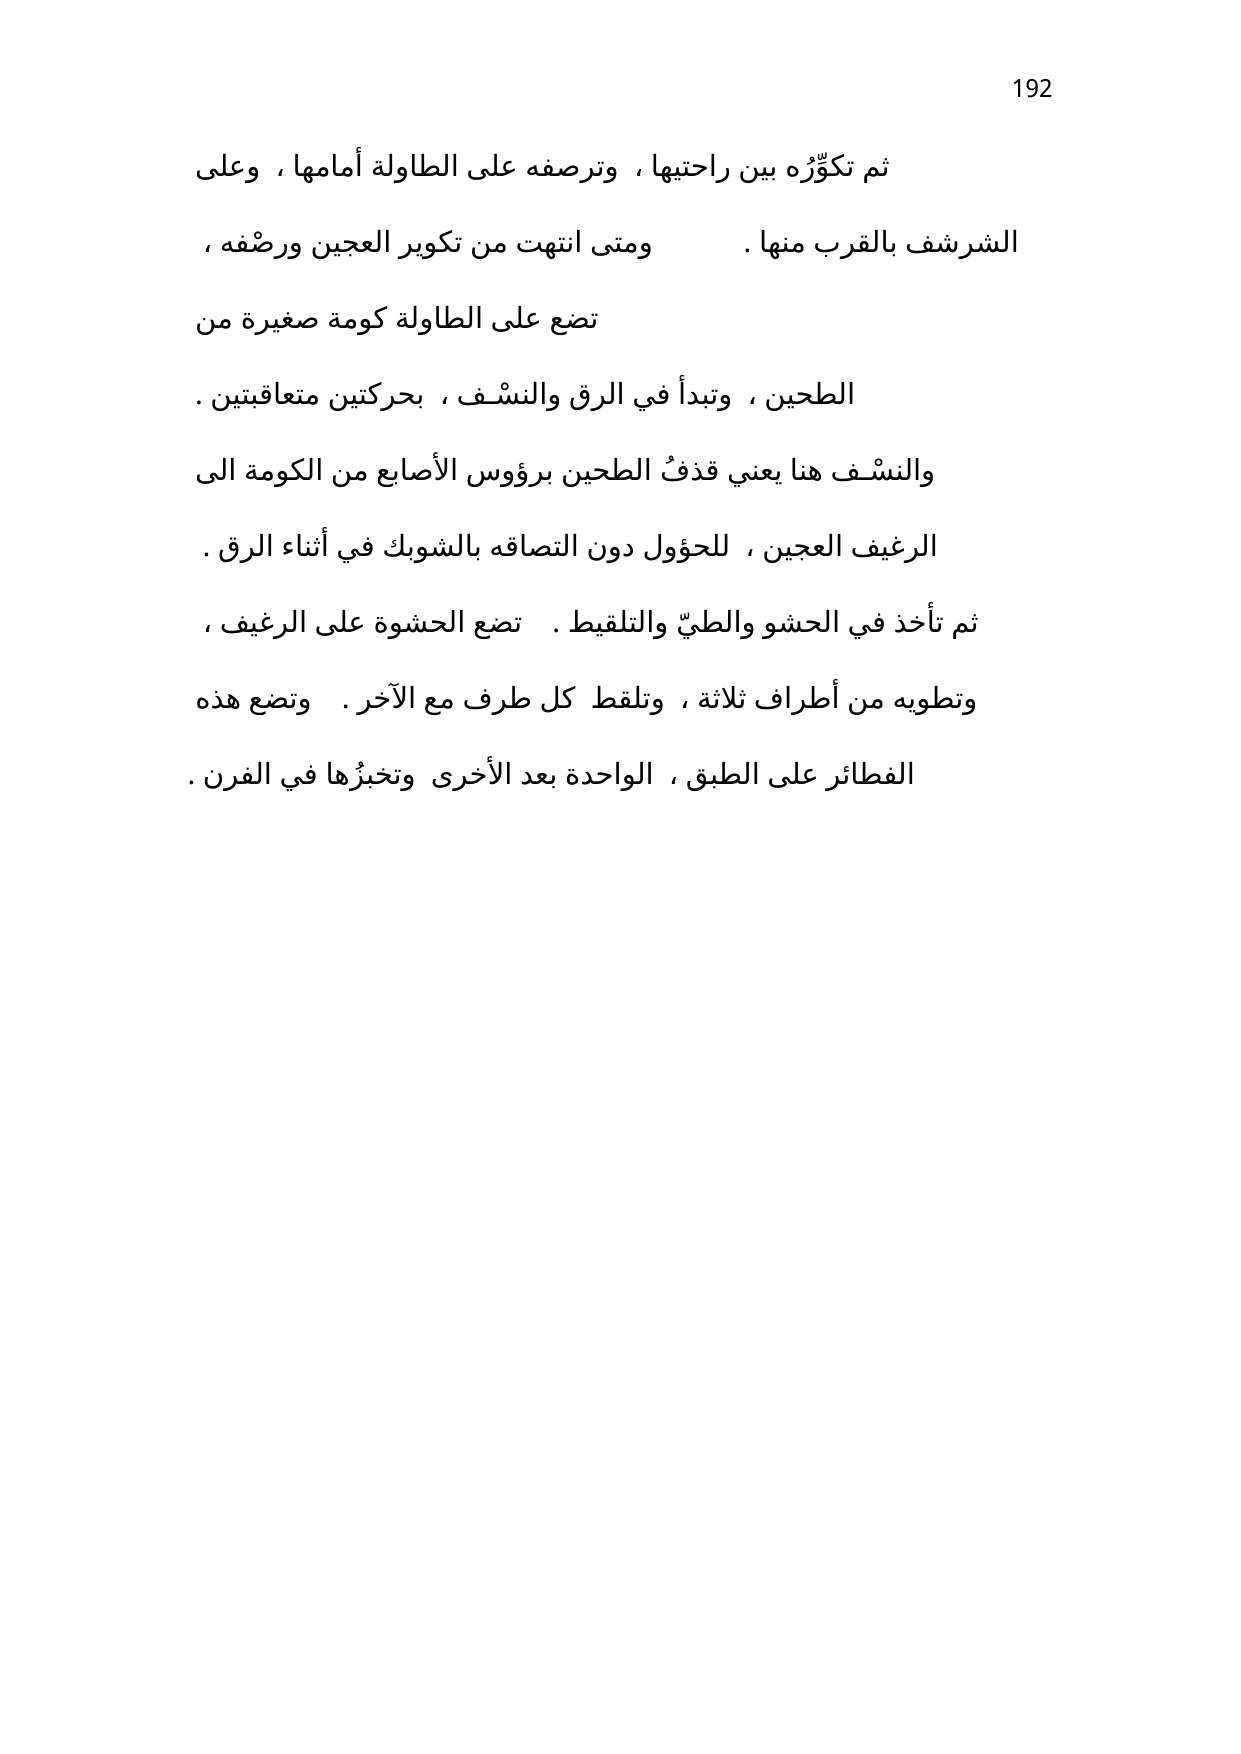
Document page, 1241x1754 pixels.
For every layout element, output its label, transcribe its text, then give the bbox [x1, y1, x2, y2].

text والنسْـف هنا يعني قذفُ الطحين برؤوس الأصابع من الكومة الى الرغيف العجين ، للحؤول دون التصاقه بالشوبك في أثناء الرق . [187, 454, 1053, 568]
text ثم تكوِّرُه بين راحتيها ، وترصفه على الطاولة أمامها ، وعلى الشرشف بالقرب منها . ومتى انتهت من تكوير العجين ورصْفه ، تضع على الطاولة كومة صغيرة من [187, 150, 1053, 340]
text الطحين ، وتبدأ في الرق والنسْـف ، بحركتين متعاقبتين . [187, 378, 1053, 416]
text ثم تأخذ في الحشو والطيّ والتلقيط . تضع الحشوة على الرغيف ، وتطويه من أطراف ثلاثة ، وتلقط كل طرف مع الآخر . وتضع هذه الفطائر على الطبق ، الواحدة بعد الأخرى وتخبزُها في الفرن . [187, 606, 1053, 796]
